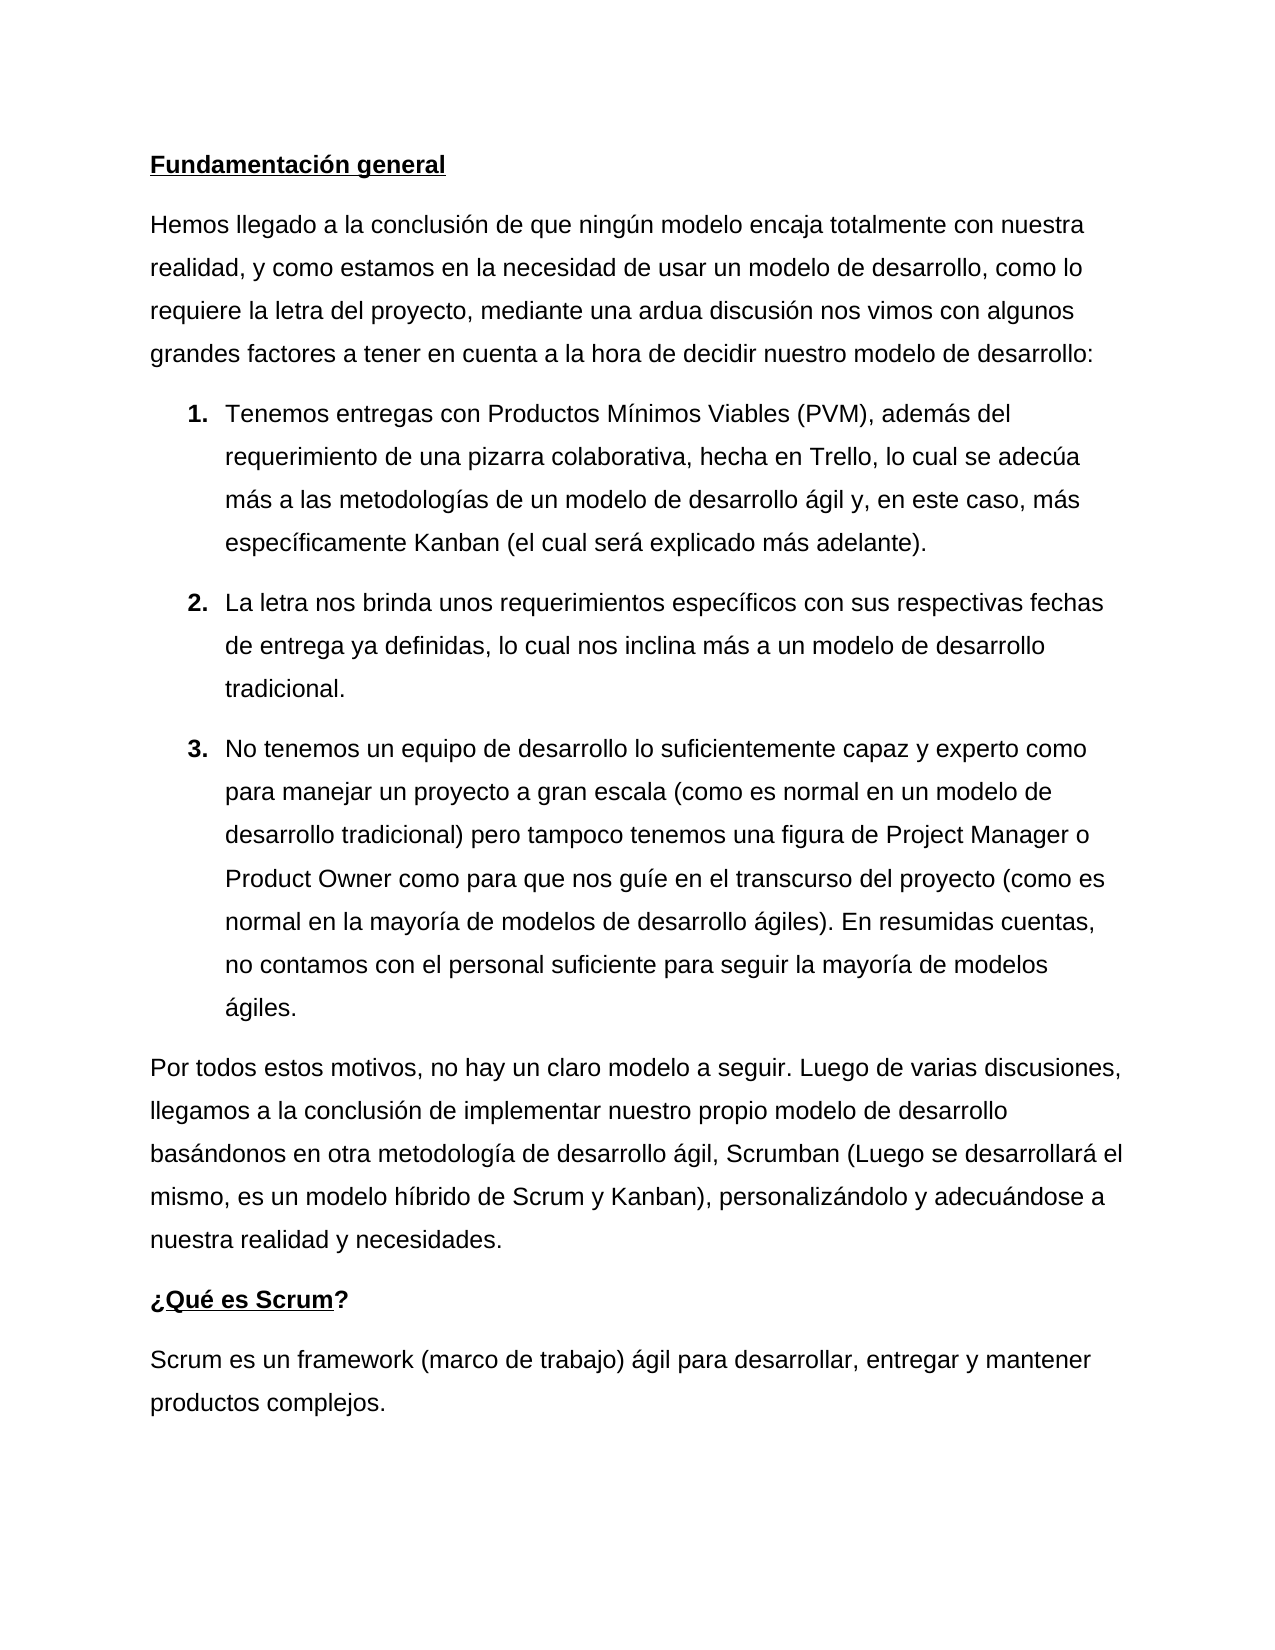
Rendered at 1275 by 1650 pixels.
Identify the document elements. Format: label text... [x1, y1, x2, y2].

text ¿Qué es Scrum? [150, 1285, 1125, 1314]
text Hemos llegado a la conclusión de que ningún modelo encaja totalmente con nuestra realidad, y como estamos en la necesidad de usar un modelo de desarrollo, como lo requiere la letra del proyecto, mediante una ardua discusión nos vimos con algunos grandes factores a tener en cuenta a la hora de decidir nuestro modelo de desarrollo: [150, 210, 1125, 368]
text Scrum es un framework (marco de trabajo) ágil para desarrollar, entregar y mantener productos complejos. [150, 1345, 1125, 1417]
list No tenemos un equipo de desarrollo lo suficientemente capaz y experto como para manejar un proyecto a gran escala (como es normal en un modelo de desarrollo tradicional) pero tampoco tenemos una figura de Project Manager o Product Owner como para que nos guíe en el transcurso del proyecto (como es normal en la mayoría de modelos de desarrollo ágiles). En resumidas cuentas, no contamos con el personal suficiente para seguir la mayoría de modelos ágiles. [187, 734, 1125, 1022]
text Por todos estos motivos, no hay un claro modelo a seguir. Luego de varias discusiones, llegamos a la conclusión de implementar nuestro propio modelo de desarrollo basándonos en otra metodología de desarrollo ágil, Scrumban (Luego se desarrollará el mismo, es un modelo híbrido de Scrum y Kanban), personalizándolo y adecuándose a nuestra realidad y necesidades. [150, 1053, 1125, 1254]
list La letra nos brinda unos requerimientos específicos con sus respectivas fechas de entrega ya definidas, lo cual nos inclina más a un modelo de desarrollo tradicional. [187, 588, 1125, 703]
text Fundamentación general [150, 150, 1125, 179]
list Tenemos entregas con Productos Mínimos Viables (PVM), además del requerimiento de una pizarra colaborativa, hecha en Trello, lo cual se adecúa más a las metodologías de un modelo de desarrollo ágil y, en este caso, más específicamente Kanban (el cual será explicado más adelante). [187, 399, 1125, 557]
